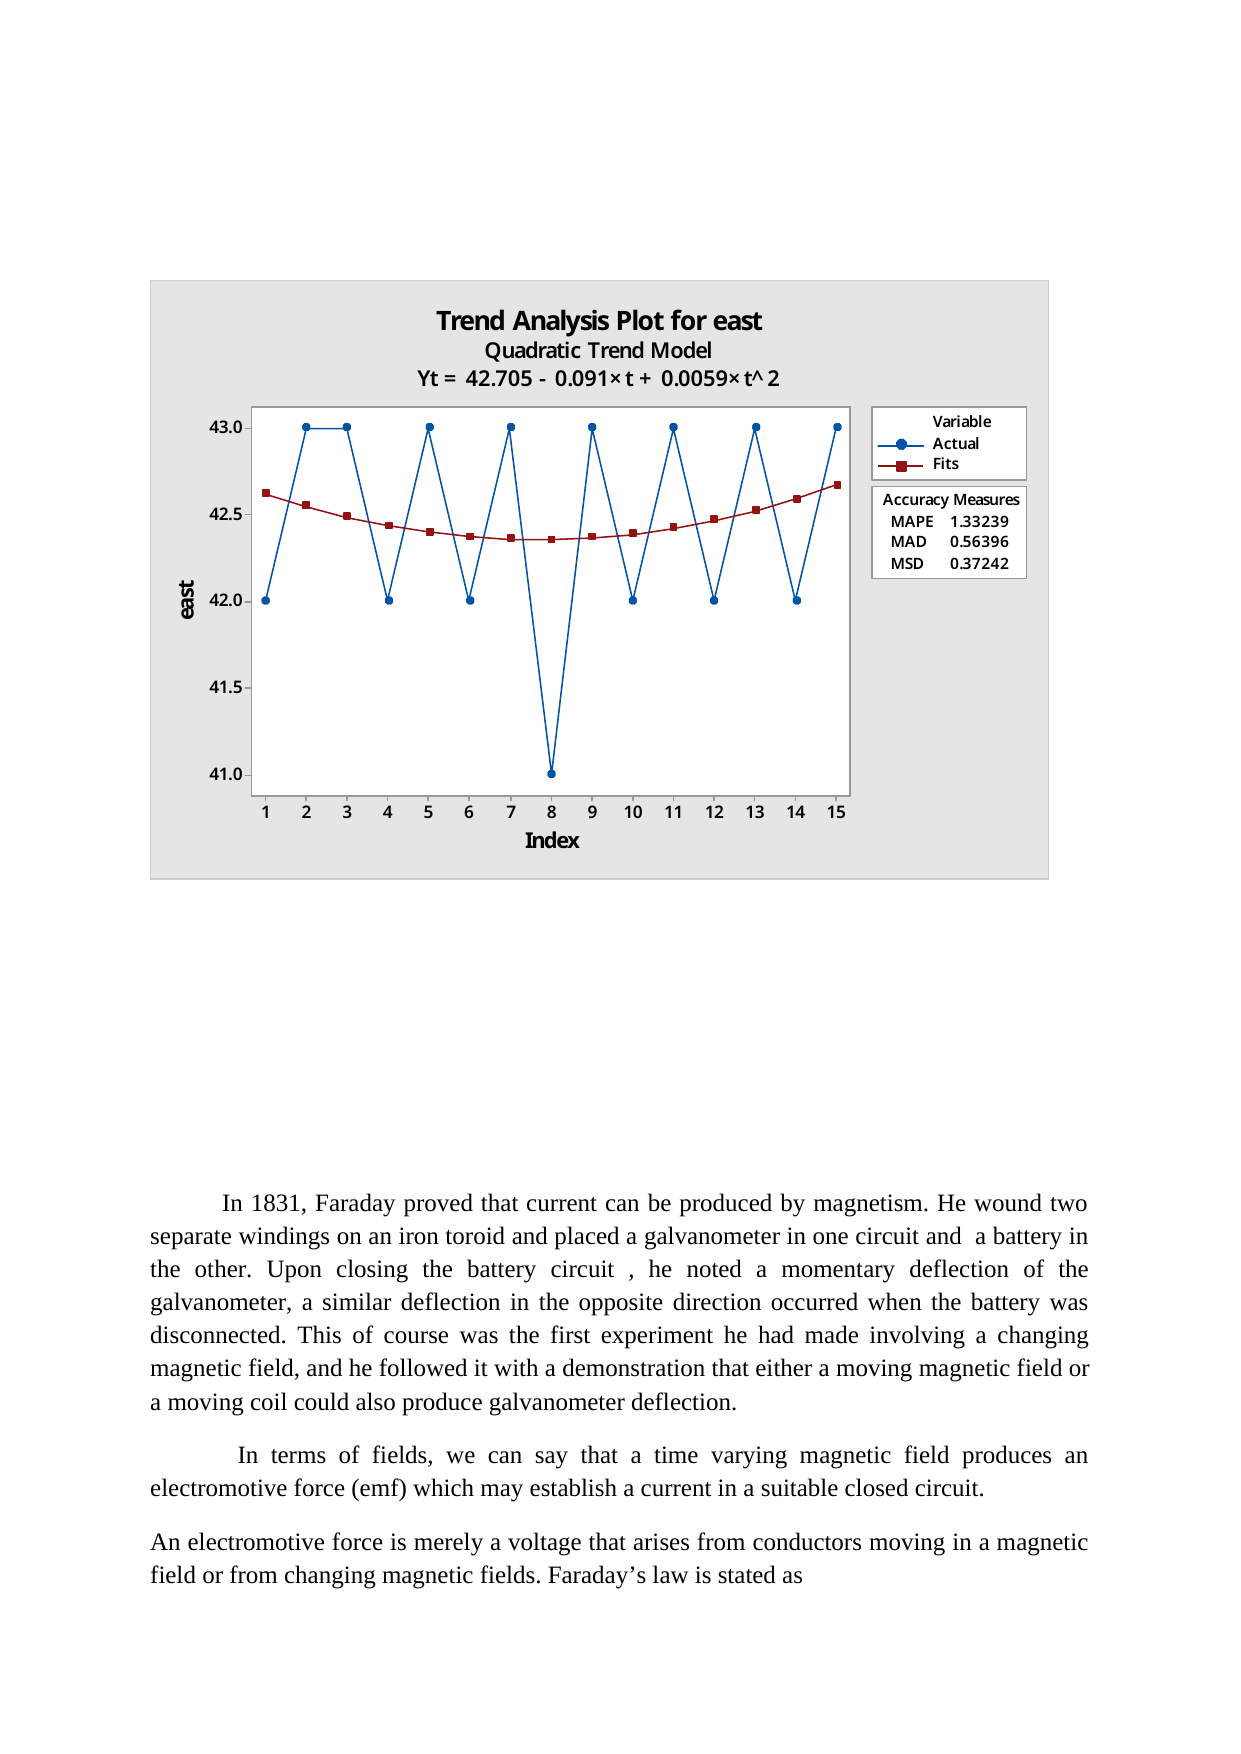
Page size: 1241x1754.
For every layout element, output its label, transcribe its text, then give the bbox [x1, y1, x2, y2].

text An electromotive force is merely a voltage that arises from conductors moving in a magnetic field or from changing magnetic fields. Faraday’s law is stated as [150, 1527, 1090, 1589]
text In 1831, Faraday proved that current can be produced by magnetism. He wound two separate windings on an iron toroid and placed a galvanometer in one circuit and a battery in the other. Upon closing the battery circuit , he noted a momentary deflection of the galvanometer, a similar deflection in the opposite direction occurred when the battery was disconnected. This of course was the first experiment he had made involving a changing magnetic field, and he followed it with a demonstration that either a moving magnetic field or a moving coil could also produce galvanometer deflection. [150, 1188, 1090, 1415]
text In terms of fields, we can say that a time varying magnetic field produces an electromotive force (emf) which may establish a current in a suitable closed circuit. [150, 1440, 1090, 1502]
